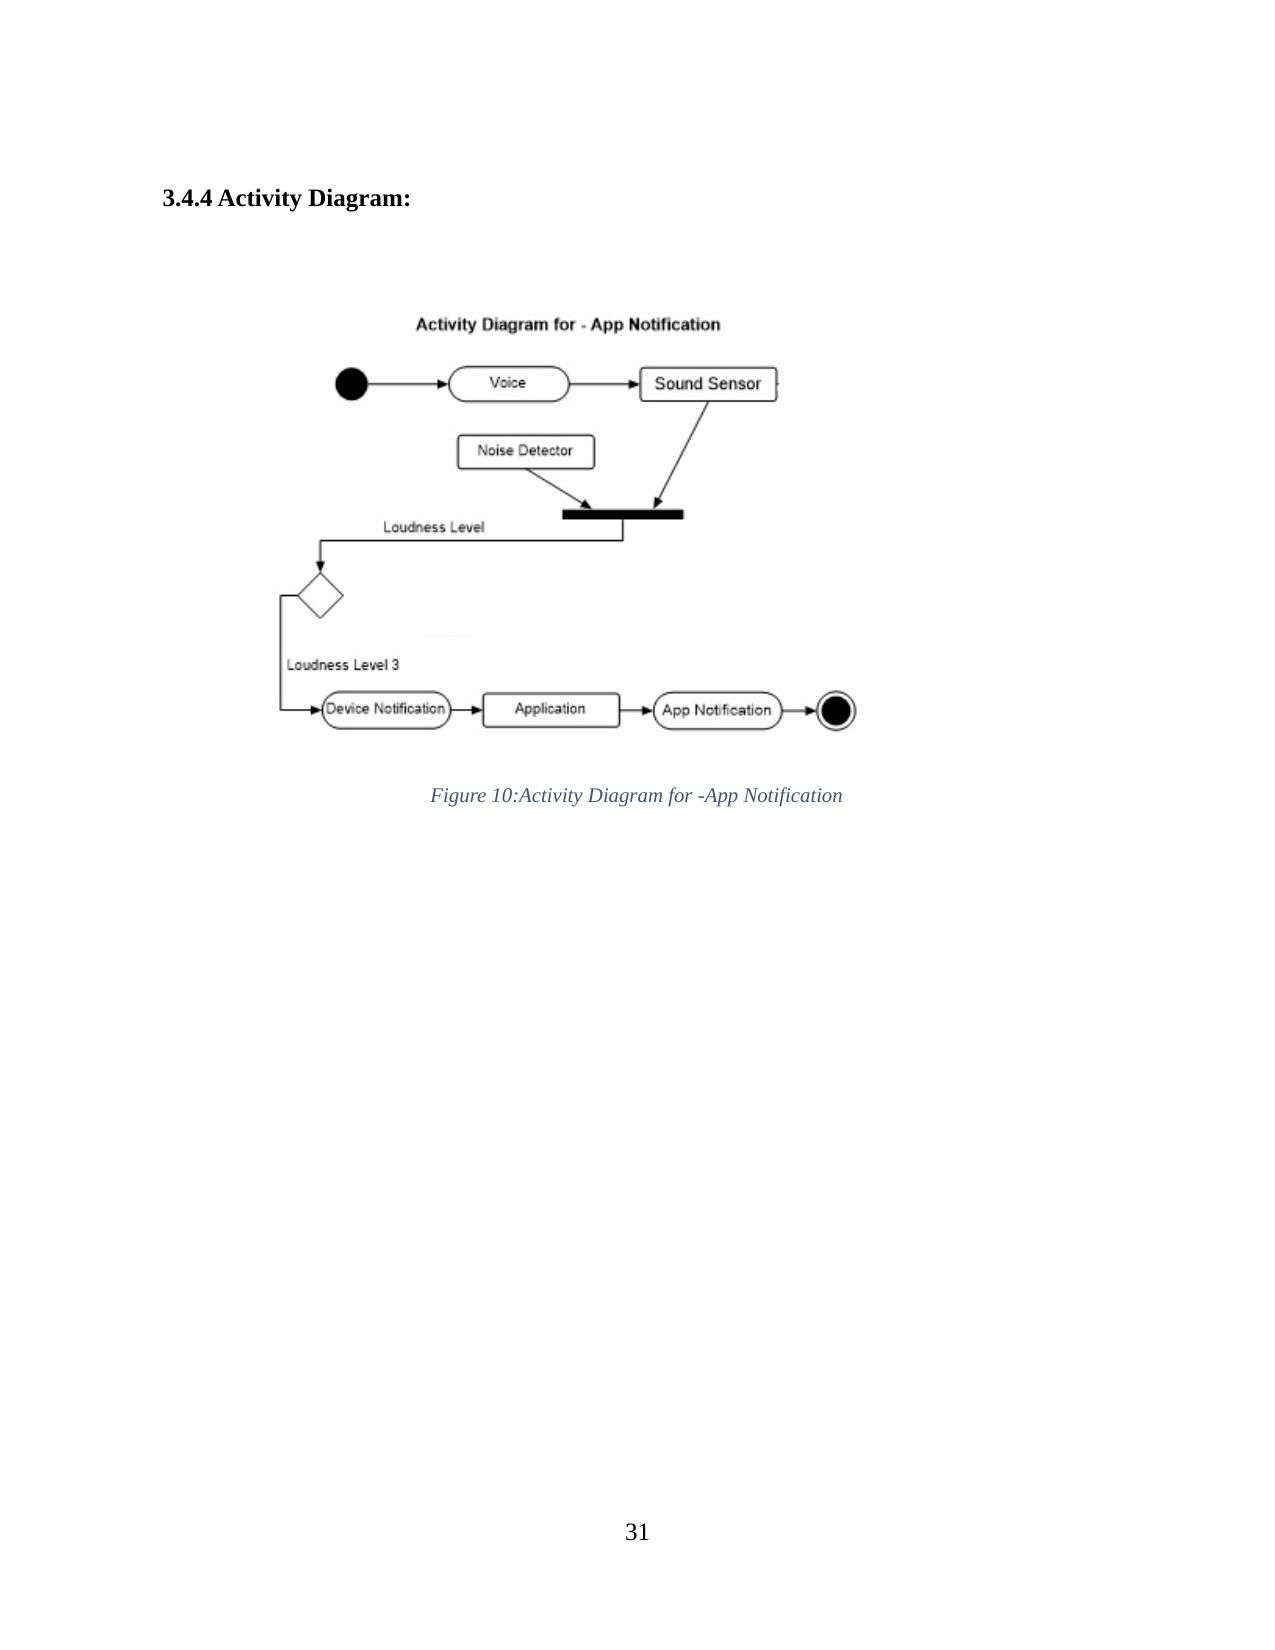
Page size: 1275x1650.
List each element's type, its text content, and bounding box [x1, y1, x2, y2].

picture [225, 297, 899, 755]
subtitle 3.4.4 Activity Diagram: [150, 183, 1125, 212]
